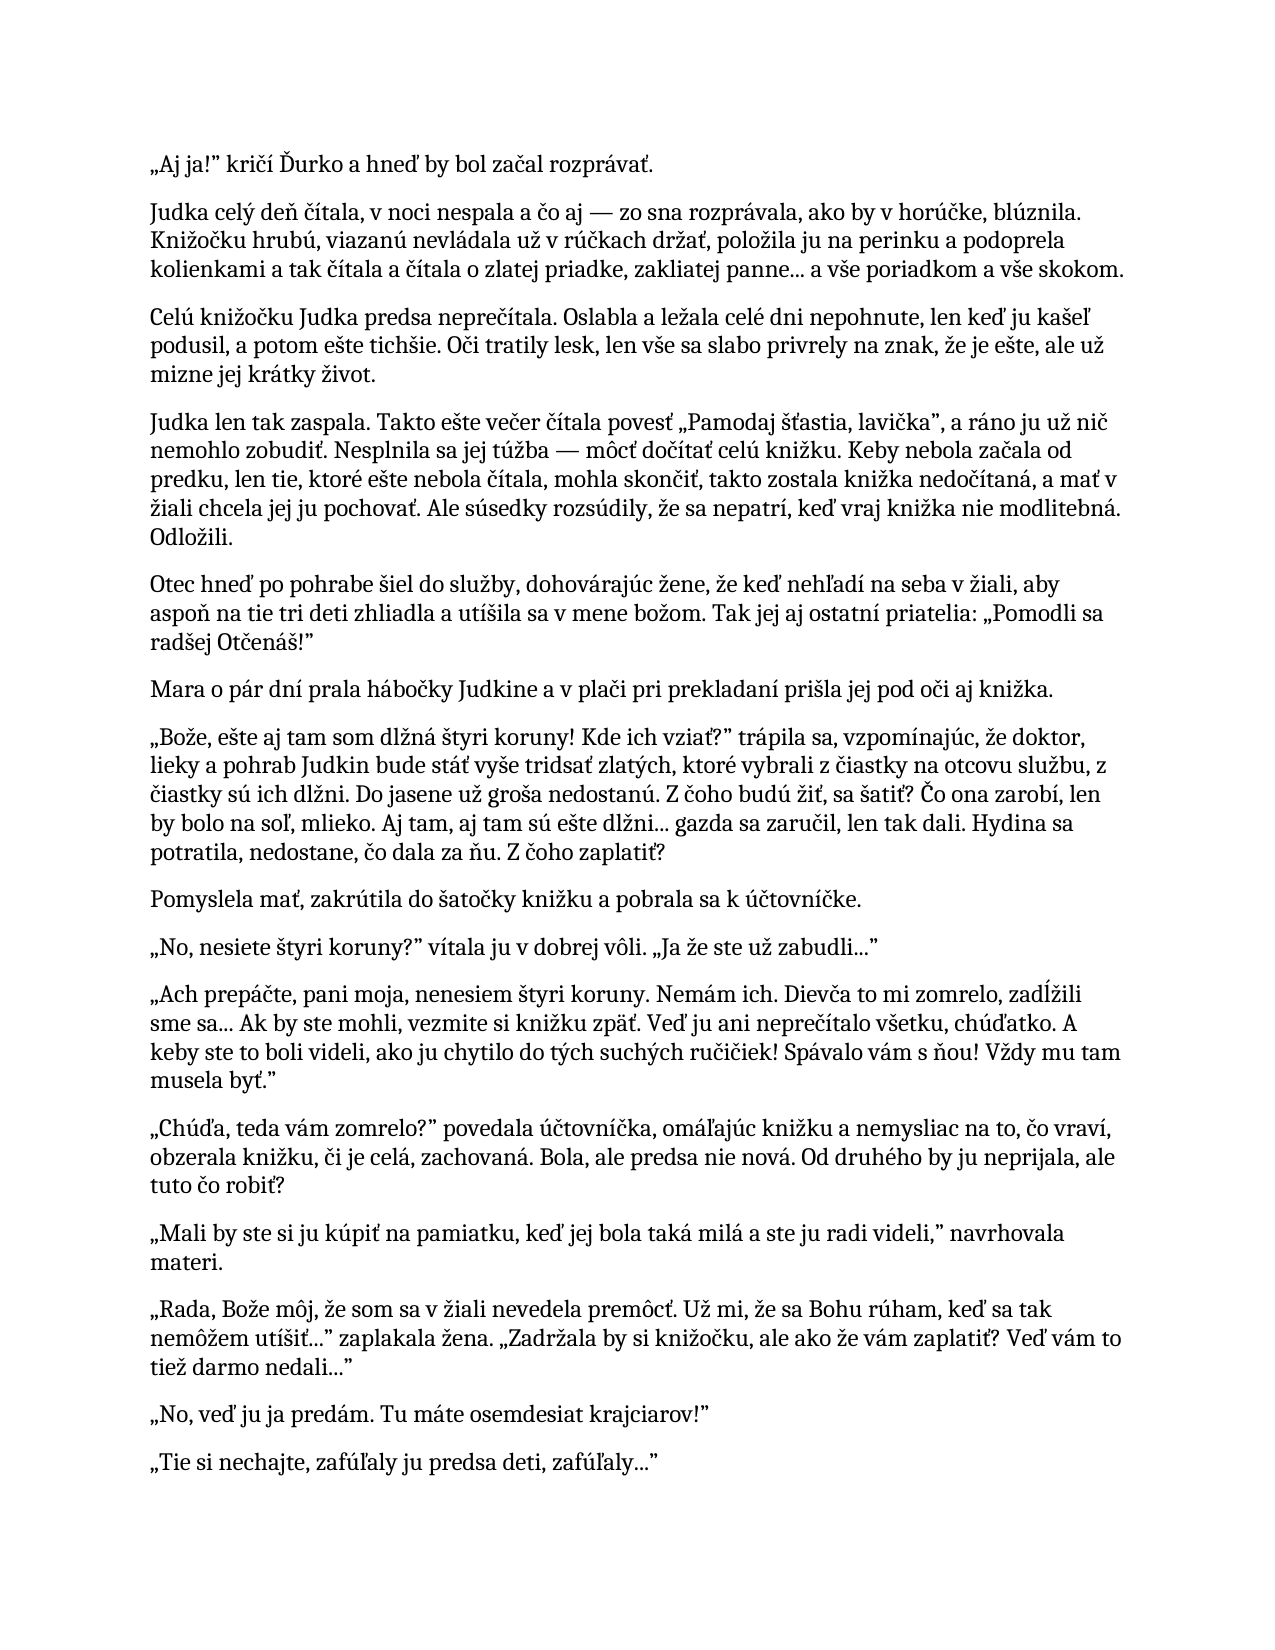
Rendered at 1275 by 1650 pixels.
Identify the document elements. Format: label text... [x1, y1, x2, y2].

text „Mali by ste si ju kúpiť na pamiatku, keď jej bola taká milá a ste ju radi videli,” navrhovala materi. [150, 1219, 1125, 1276]
text „Ach prepáčte, pani moja, nenesiem štyri koruny. Nemám ich. Dievča to mi zomrelo, zadĺžili sme sa... Ak by ste mohli, vezmite si knižku zpäť. Veď ju ani neprečítalo všetku, chúďatko. A keby ste to boli videli, ako ju chytilo do tých suchých ručičiek! Spávalo vám s ňou! Vždy mu tam musela byť.” [150, 980, 1125, 1095]
text Mara o pár dní prala hábočky Judkine a v plači pri prekladaní prišla jej pod oči aj knižka. [150, 675, 1125, 704]
text „Aj ja!” kričí Ďurko a hneď by bol začal rozprávať. [150, 150, 1125, 179]
text „Rada, Bože môj, že som sa v žiali nevedela premôcť. Už mi, že sa Bohu rúham, keď sa tak nemôžem utíšiť...” zaplakala žena. „Zadržala by si knižočku, ale ako že vám zaplatiť? Veď vám to tiež darmo nedali...” [150, 1295, 1125, 1381]
text Judka len tak zaspala. Takto ešte večer čítala povesť „Pamodaj šťastia, lavička”, a ráno ju už nič nemohlo zobudiť. Nesplnila sa jej túžba — môcť dočítať celú knižku. Keby nebola začala od predku, len tie, ktoré ešte nebola čítala, mohla skončiť, takto zostala knižka nedočítaná, a mať v žiali chcela jej ju pochovať. Ale súsedky rozsúdily, že sa nepatrí, keď vraj knižka nie modlitebná. Odložili. [150, 407, 1125, 551]
text Judka celý deň čítala, v noci nespala a čo aj — zo sna rozprávala, ako by v horúčke, blúznila. Knižočku hrubú, viazanú nevládala už v rúčkach držať, položila ju na perinku a podoprela kolienkami a tak čítala a čítala o zlatej priadke, zakliatej panne... a vše poriadkom a vše skokom. [150, 197, 1125, 284]
text Celú knižočku Judka predsa neprečítala. Oslabla a ležala celé dni nepohnute, len keď ju kašeľ podusil, a potom ešte tichšie. Oči tratily lesk, len vše sa slabo privrely na znak, že je ešte, ale už mizne jej krátky život. [150, 302, 1125, 389]
text „Chúďa, teda vám zomrelo?” povedala účtovníčka, omáľajúc knižku a nemysliac na to, čo vraví, obzerala knižku, či je celá, zachovaná. Bola, ale predsa nie nová. Od druhého by ju neprijala, ale tuto čo robiť? [150, 1114, 1125, 1200]
text „No, veď ju ja predám. Tu máte osemdesiat krajciarov!” [150, 1400, 1125, 1429]
text „No, nesiete štyri koruny?” vítala ju v dobrej vôli. „Ja že ste už zabudli...” [150, 932, 1125, 961]
text „Tie si nechajte, zafúľaly ju predsa deti, zafúľaly...” [150, 1447, 1125, 1476]
text Otec hneď po pohrabe šiel do služby, dohovárajúc žene, že keď nehľadí na seba v žiali, aby aspoň na tie tri deti zhliadla a utíšila sa v mene božom. Tak jej aj ostatní priatelia: „Pomodli sa radšej Otčenáš!” [150, 570, 1125, 656]
text Pomyslela mať, zakrútila do šatočky knižku a pobrala sa k účtovníčke. [150, 885, 1125, 914]
text „Bože, ešte aj tam som dlžná štyri koruny! Kde ich vziať?” trápila sa, vzpomínajúc, že doktor, lieky a pohrab Judkin bude stáť vyše tridsať zlatých, ktoré vybrali z čiastky na otcovu službu, z čiastky sú ich dlžni. Do jasene už groša nedostanú. Z čoho budú žiť, sa šatiť? Čo ona zarobí, len by bolo na soľ, mlieko. Aj tam, aj tam sú ešte dlžni... gazda sa zaručil, len tak dali. Hydina sa potratila, nedostane, čo dala za ňu. Z čoho zaplatiť? [150, 722, 1125, 866]
